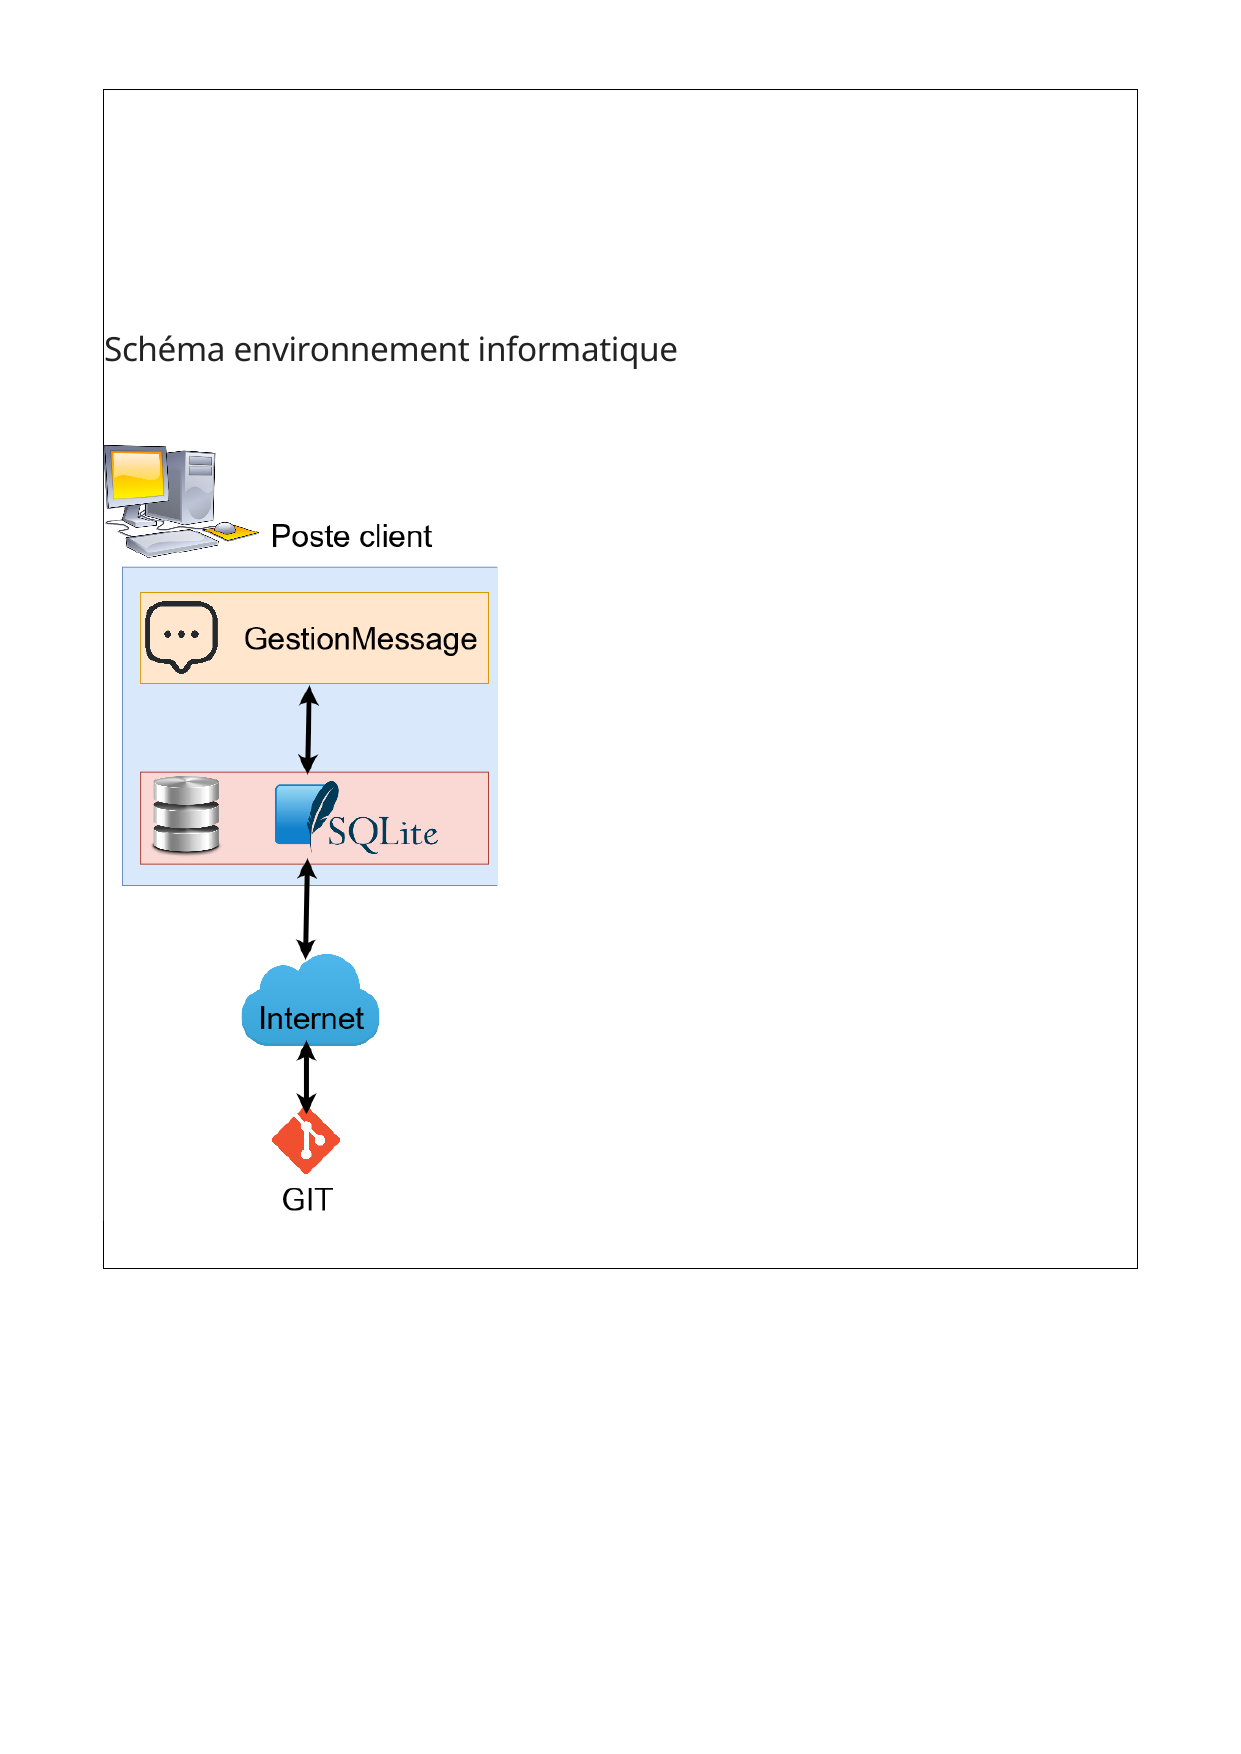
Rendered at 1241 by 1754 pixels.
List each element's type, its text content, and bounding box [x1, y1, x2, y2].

picture [103, 445, 498, 1221]
table_cell Modalités d’accès aux productions et à leur documentation UML BDD UML Classe Schéma environnement informatique [104, 90, 1137, 1268]
